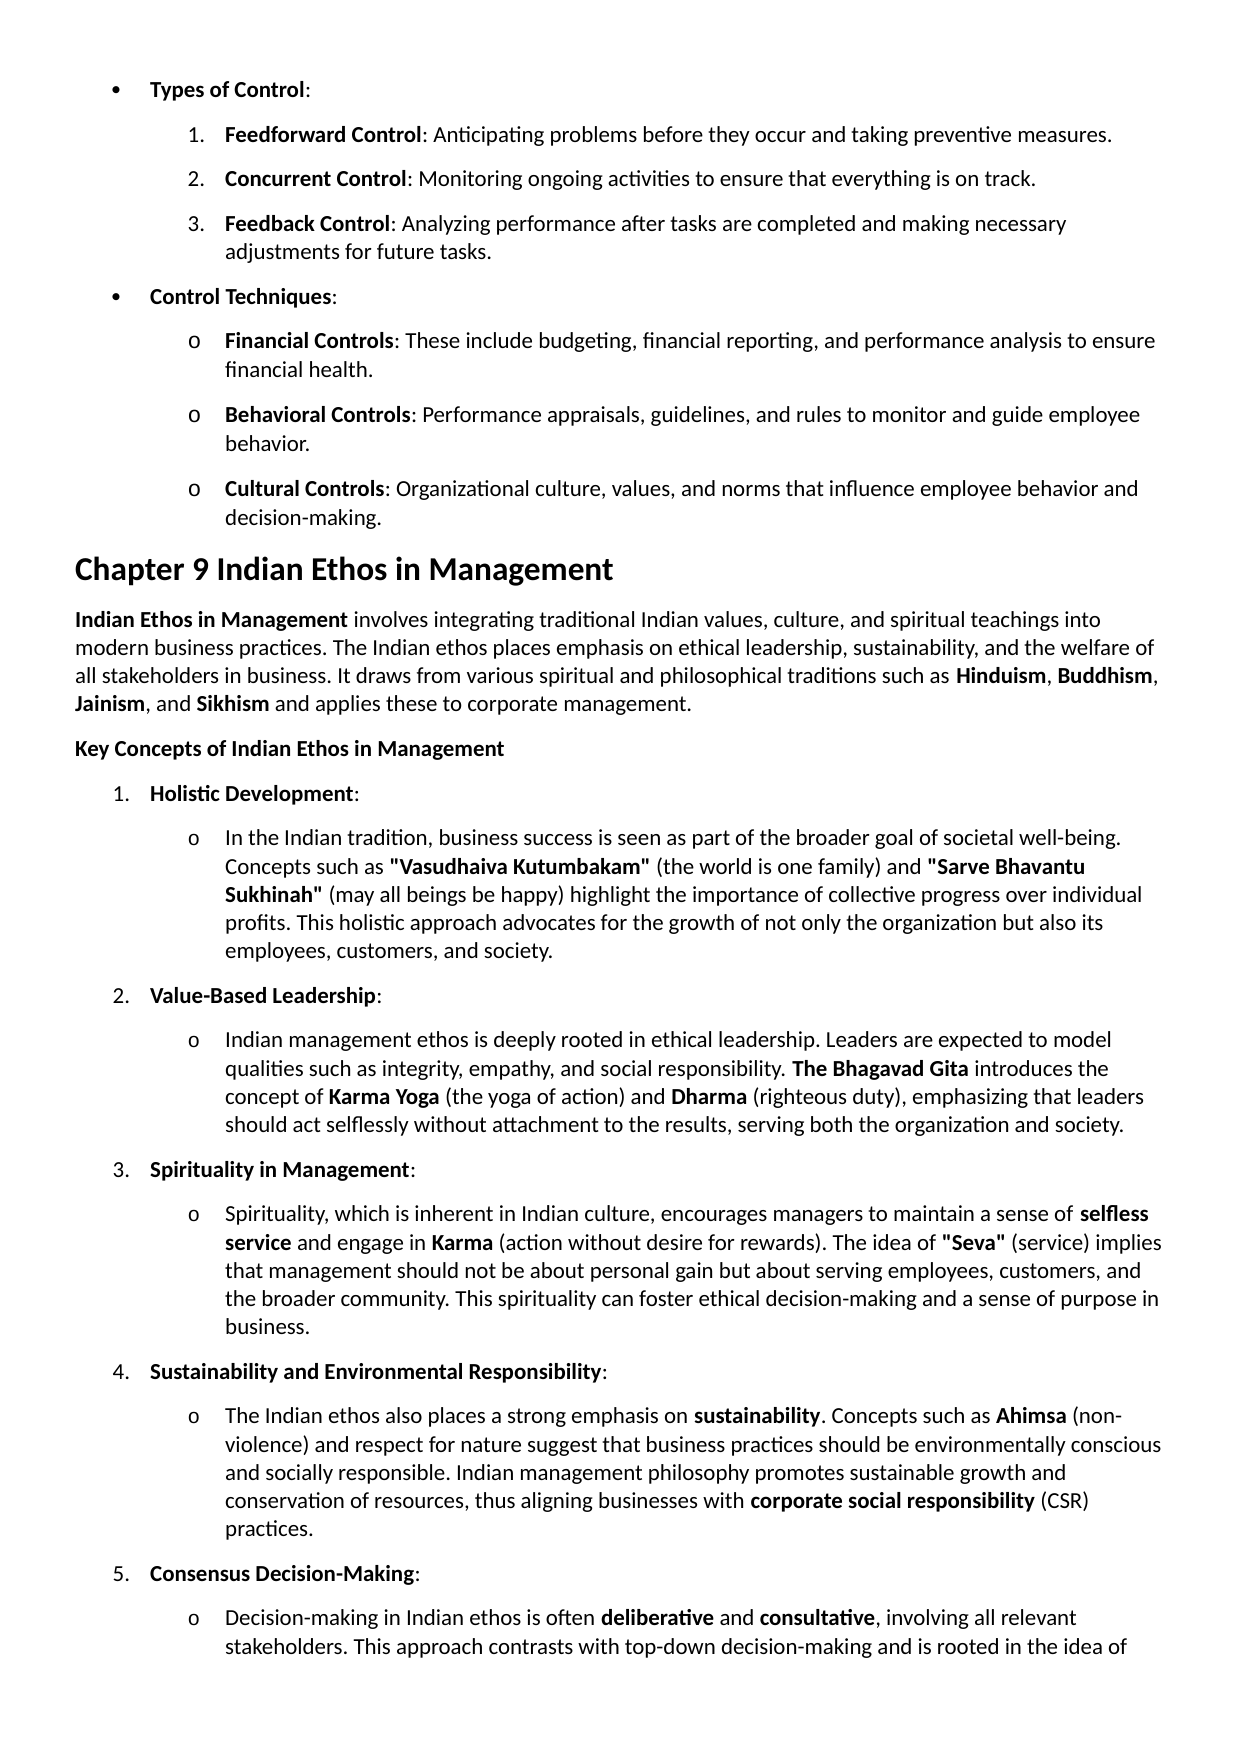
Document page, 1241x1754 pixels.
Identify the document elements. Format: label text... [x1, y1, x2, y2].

list Indian management ethos is deeply rooted in ethical leadership. Leaders are expected to model qualities such as integrity, empathy, and social responsibility. The Bhagavad Gita introduces the concept of Karma Yoga (the yoga of action) and Dharma (righteous duty), emphasizing that leaders should act selflessly without attachment to the results, serving both the organization and society. [187, 1026, 1165, 1138]
list Feedback Control: Analyzing performance after tasks are completed and making necessary adjustments for future tasks. [187, 209, 1165, 265]
text Indian Ethos in Management involves integrating traditional Indian values, culture, and spiritual teachings into modern business practices. The Indian ethos places emphasis on ethical leadership, sustainability, and the welfare of all stakeholders in business. It draws from various spiritual and philosophical traditions such as Hinduism, Buddhism, Jainism, and Sikhism and applies these to corporate management. [75, 605, 1165, 717]
list Value-Based Leadership: [112, 981, 1165, 1009]
list Sustainability and Environmental Responsibility: [112, 1357, 1165, 1385]
list Spirituality, which is inherent in Indian culture, encourages managers to maintain a sense of selfless service and engage in Karma (action without desire for rewards). The idea of "Seva" (service) implies that management should not be about personal gain but about serving employees, customers, and the broader community. This spirituality can foster ethical decision-making and a sense of purpose in business. [187, 1199, 1165, 1340]
list Holistic Development: [112, 779, 1165, 807]
text Chapter 9 Indian Ethos in Management [75, 548, 1165, 589]
list Control Techniques: [112, 282, 1165, 310]
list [187, 1603, 1165, 1660]
list Feedforward Control: Anticipating problems before they occur and taking preventive measures. [187, 120, 1165, 148]
list In the Indian tradition, business success is seen as part of the broader goal of societal well-being. Concepts such as "Vasudhaiva Kutumbakam" (the world is one family) and "Sarve Bhavantu Sukhinah" (may all beings be happy) highlight the importance of collective progress over individual profits. This holistic approach advocates for the growth of not only the organization but also its employees, customers, and society. [187, 823, 1165, 964]
list Behavioral Controls: Performance appraisals, guidelines, and rules to monitor and guide employee behavior. [187, 400, 1165, 457]
list Concurrent Control: Monitoring ongoing activities to ensure that everything is on track. [187, 164, 1165, 192]
list The Indian ethos also places a strong emphasis on sustainability. Concepts such as Ahimsa (non-violence) and respect for nature suggest that business practices should be environmentally conscious and socially responsible. Indian management philosophy promotes sustainable growth and conservation of resources, thus aligning businesses with corporate social responsibility (CSR) practices. [187, 1401, 1165, 1542]
list Cultural Controls: Organizational culture, values, and norms that influence employee behavior and decision-making. [187, 474, 1165, 531]
text Key Concepts of Indian Ethos in Management [75, 734, 1165, 762]
list Consensus Decision-Making: [112, 1559, 1165, 1587]
list Spirituality in Management: [112, 1155, 1165, 1183]
list Financial Controls: These include budgeting, financial reporting, and performance analysis to ensure financial health. [187, 326, 1165, 384]
list Types of Control: [112, 75, 1165, 103]
